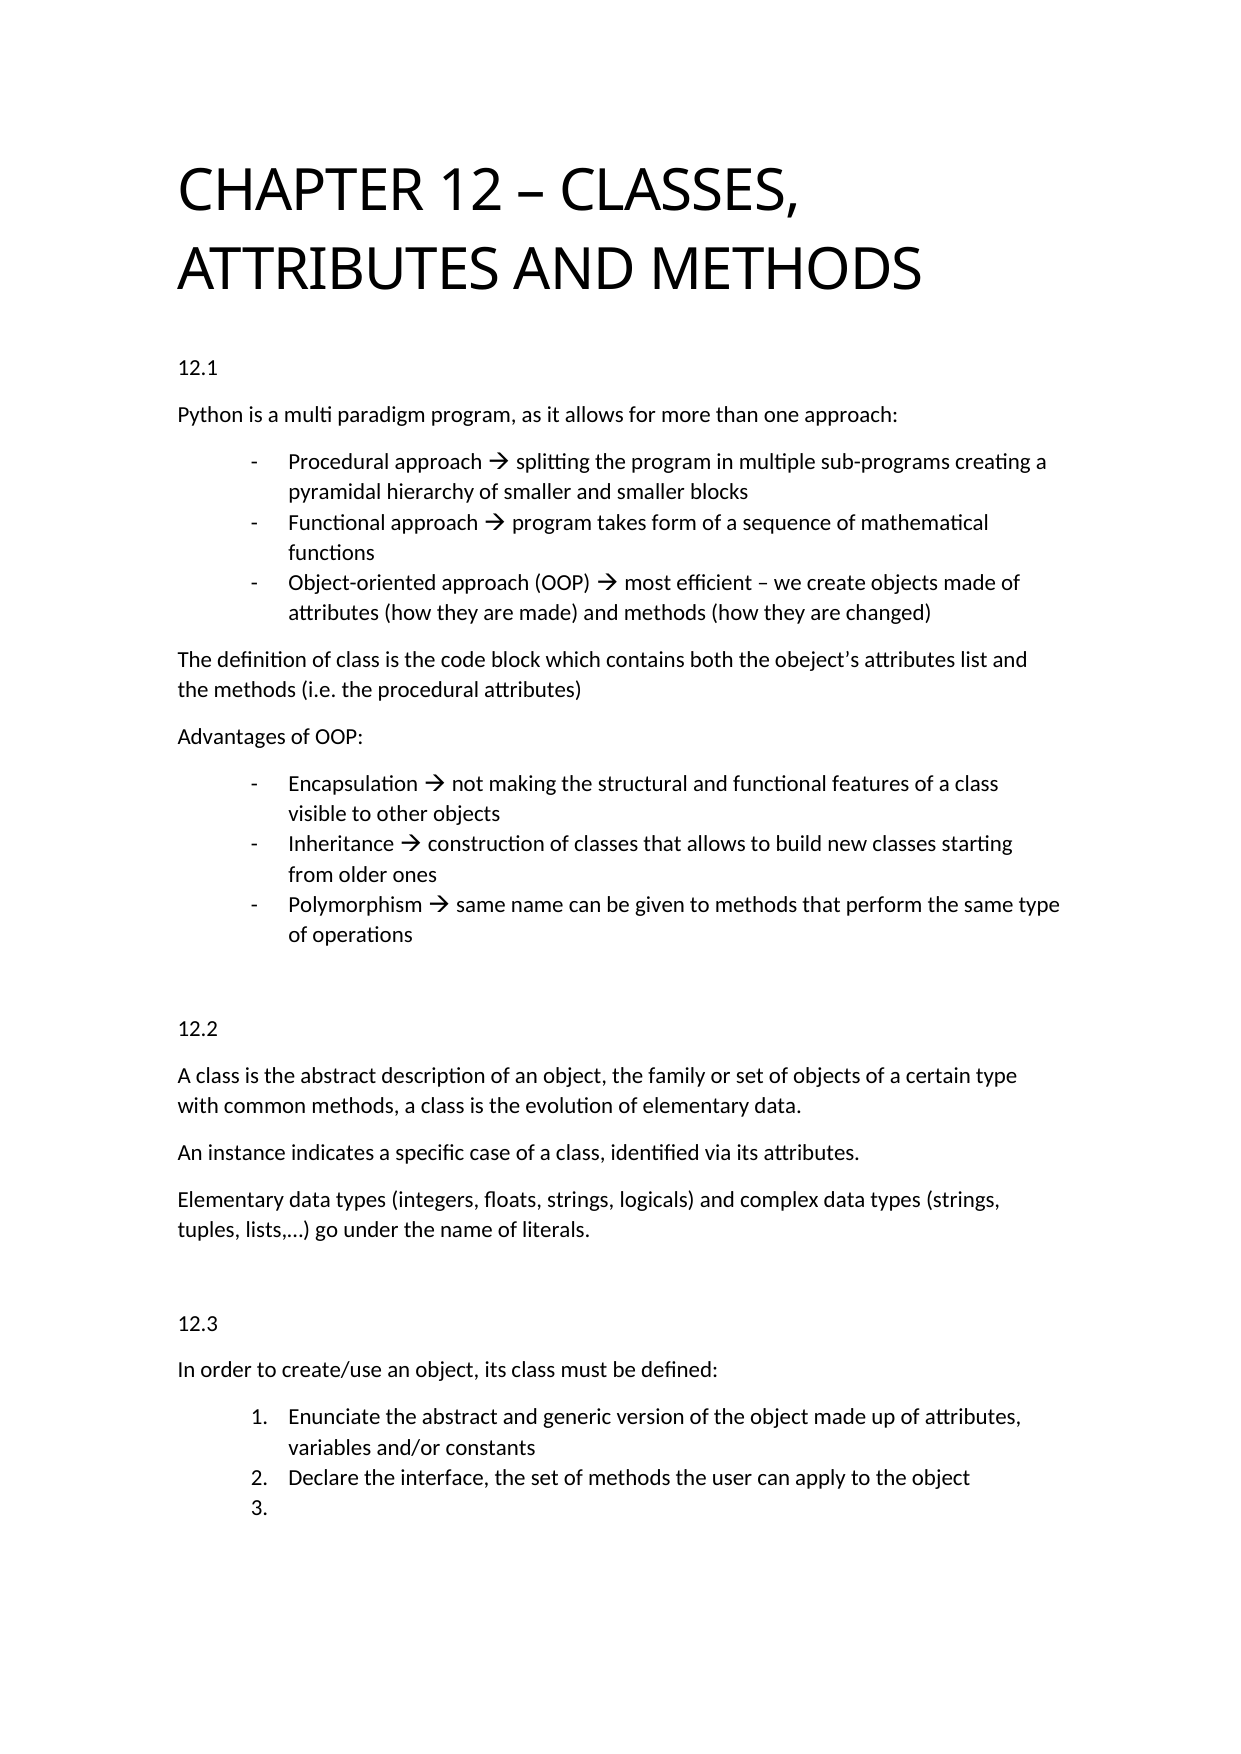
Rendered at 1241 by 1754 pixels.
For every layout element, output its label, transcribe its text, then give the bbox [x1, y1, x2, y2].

text Python is a multi paradigm program, as it allows for more than one approach: [177, 400, 1063, 428]
list Procedural approach splitting the program in multiple sub-programs creating a pyramidal hierarchy of smaller and smaller blocks [251, 447, 1063, 505]
text An instance indicates a specific case of a class, identified via its attributes. [177, 1138, 1063, 1166]
list Encapsulation not making the structural and functional features of a class visible to other objects [251, 769, 1063, 827]
list Declare the interface, the set of methods the user can apply to the object [251, 1463, 1063, 1491]
list Functional approach program takes form of a sequence of mathematical functions [251, 508, 1063, 566]
title CHAPTER 12 – CLASSES, ATTRIBUTES AND METHODS [177, 148, 1063, 307]
list Inheritance construction of classes that allows to build new classes starting from older ones [251, 829, 1063, 888]
text Elementary data types (integers, floats, strings, logicals) and complex data types (strings, tuples, lists,…) go under the name of literals. [177, 1185, 1063, 1243]
text 12.3 [177, 1309, 1063, 1337]
list Object-oriented approach (OOP) most efficient – we create objects made of attributes (how they are made) and methods (how they are changed) [251, 568, 1063, 626]
text In order to create/use an object, its class must be defined: [177, 1356, 1063, 1383]
text The definition of class is the code block which contains both the obeject’s attributes list and the methods (i.e. the procedural attributes) [177, 645, 1063, 703]
list Enunciate the abstract and generic version of the object made up of attributes, variables and/or constants [251, 1402, 1063, 1461]
text 12.1 [177, 353, 1063, 381]
text Advantages of OOP: [177, 722, 1063, 750]
text 12.2 [177, 1014, 1063, 1042]
list Polymorphism same name can be given to methods that perform the same type of operations [251, 890, 1063, 948]
text A class is the abstract description of an object, the family or set of objects of a certain type with common methods, a class is the evolution of elementary data. [177, 1061, 1063, 1119]
